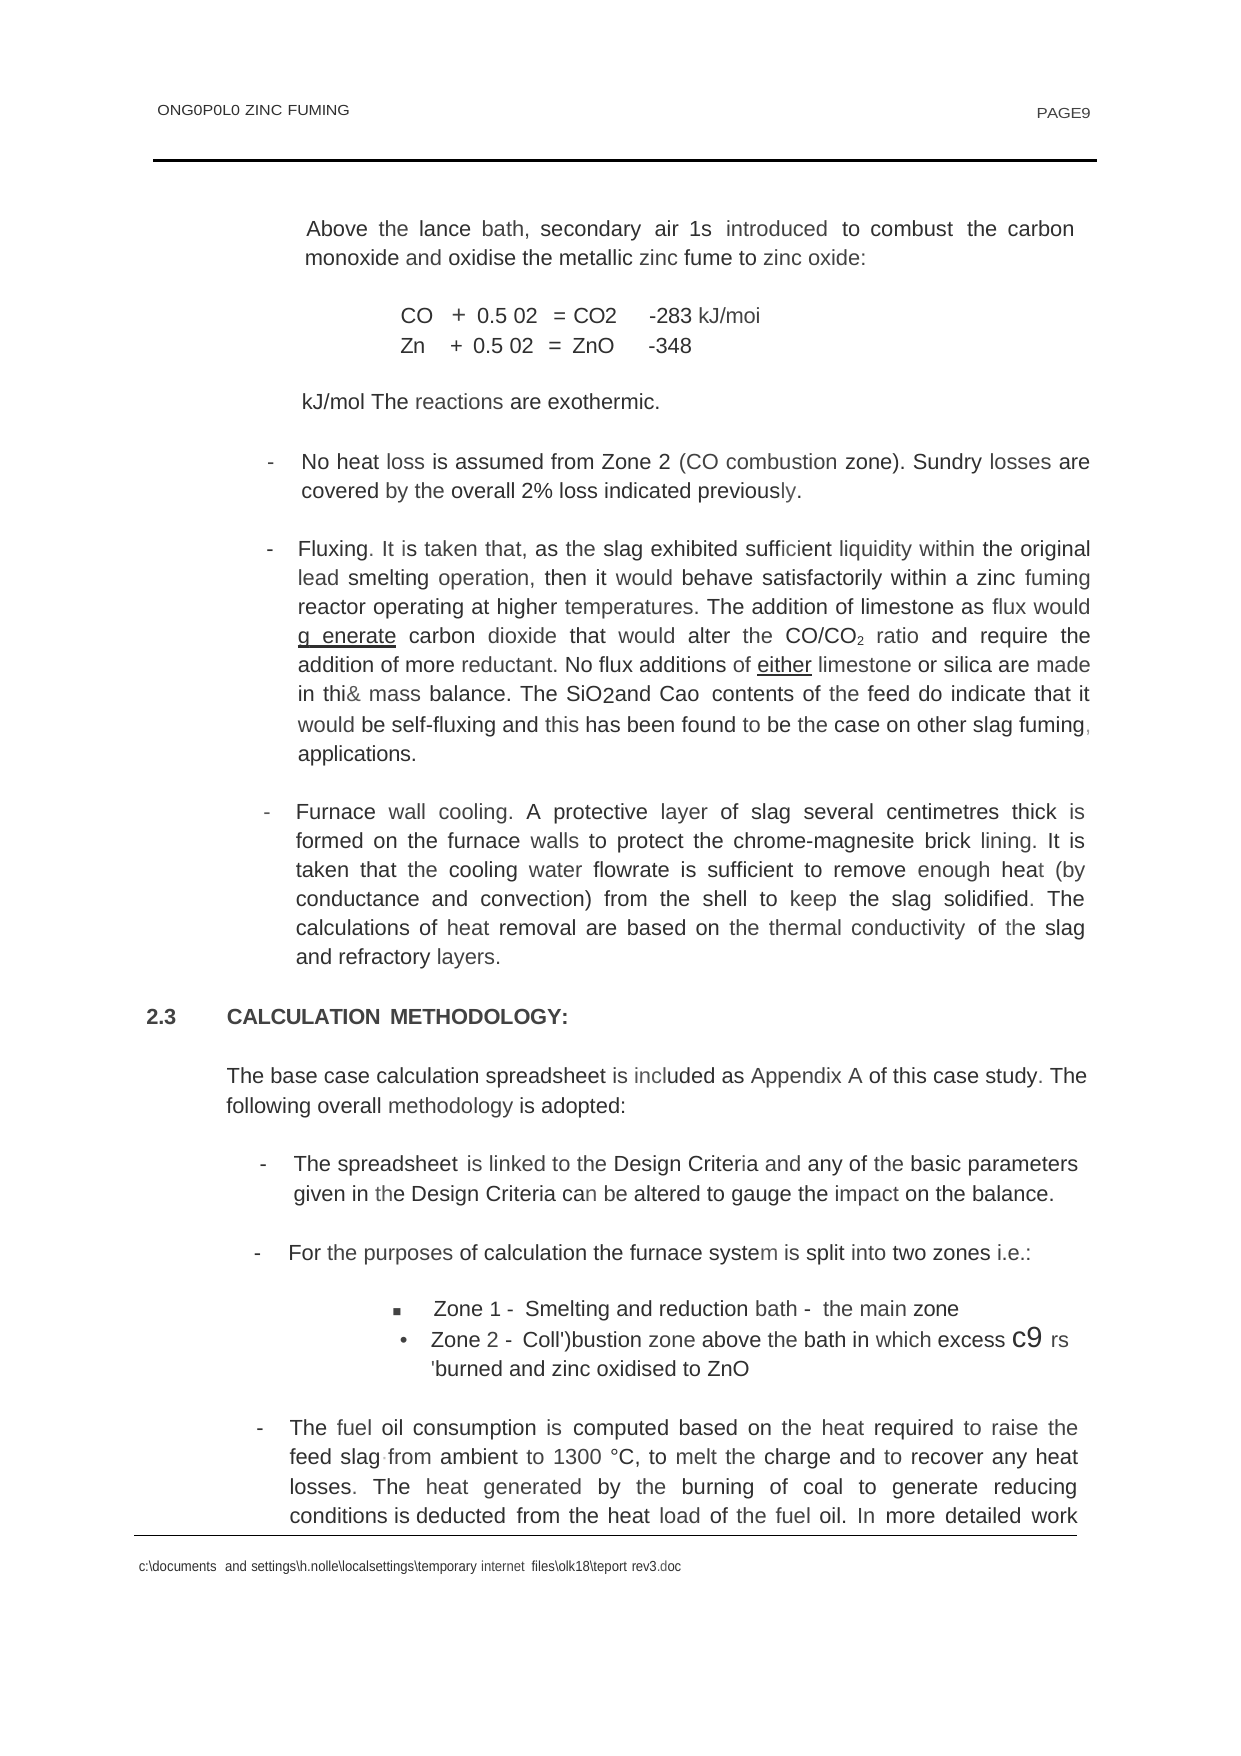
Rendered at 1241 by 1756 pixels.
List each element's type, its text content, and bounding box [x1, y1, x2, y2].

text Zn + 0.5 02 = ZnO -348 kJ/mol The reactions are exothermic. [302, 332, 761, 414]
list The spreadsheet is linked to the Design Criteria and any of the basic parameters given in the Design Criteria can be altered to gauge the impact on the balance. [259, 1151, 1078, 1206]
subtitle CALCULATION METHODOLOGY: [146, 1003, 1109, 1029]
text CO + 0.5 02 = CO2 -283 kJ/moi [400, 300, 1109, 329]
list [256, 1415, 1078, 1528]
list Furnace wall cooling. A protective layer of slag several centimetres thick is formed on the furnace walls to protect the chrome-magnesite brick lining. It is taken that the cooling water flowrate is sufficient to remove enough heat (by conductance and convection) from the shell to keep the slag solidified. The calculations of heat removal are based on the thermal conductivity of the slag and refractory layers. [263, 799, 1085, 969]
text ONG0P0L0 ZINC FUMING PAGE9 [157, 102, 1109, 122]
list No heat loss is assumed from Zone 2 (CO combustion zone). Sundry losses are covered by the overall 2% loss indicated previously. [267, 449, 1091, 503]
list Zone 1 - Smelting and reduction bath - the main zone [392, 1298, 1109, 1322]
text Above the lance bath, secondary air 1s introduced to combust the carbon monoxide and oxidise the metallic zinc fume to zinc oxide: [304, 216, 1094, 269]
text The base case calculation spreadsheet is included as Appendix A of this case study. The following overall methodology is adopted: [226, 1063, 1109, 1118]
list For the purposes of calculation the furnace system is split into two zones i.e.: [176, 1239, 1109, 1265]
list Fluxing. It is taken that, as the slag exhibited sufficient liquidity within the original lead smelting operation, then it would behave satisfactorily within a zinc fuming reactor operating at higher temperatures. The addition of limestone as flux would g_enerate carbon dioxide that would alter the CO/CO2 ratio and require the addition of more reductant. No flux additions of either limestone or silica are made in thi& mass balance. The SiO2and Cao contents of the feed do indicate that it would be self-fluxing and this has been found to be the case on other slag fuming, applications. [266, 536, 1091, 766]
list Zone 2 - Coll')bustion zone above the bath in which excess c9 rs 'burned and zinc oxidised to ZnO [399, 1324, 1079, 1382]
